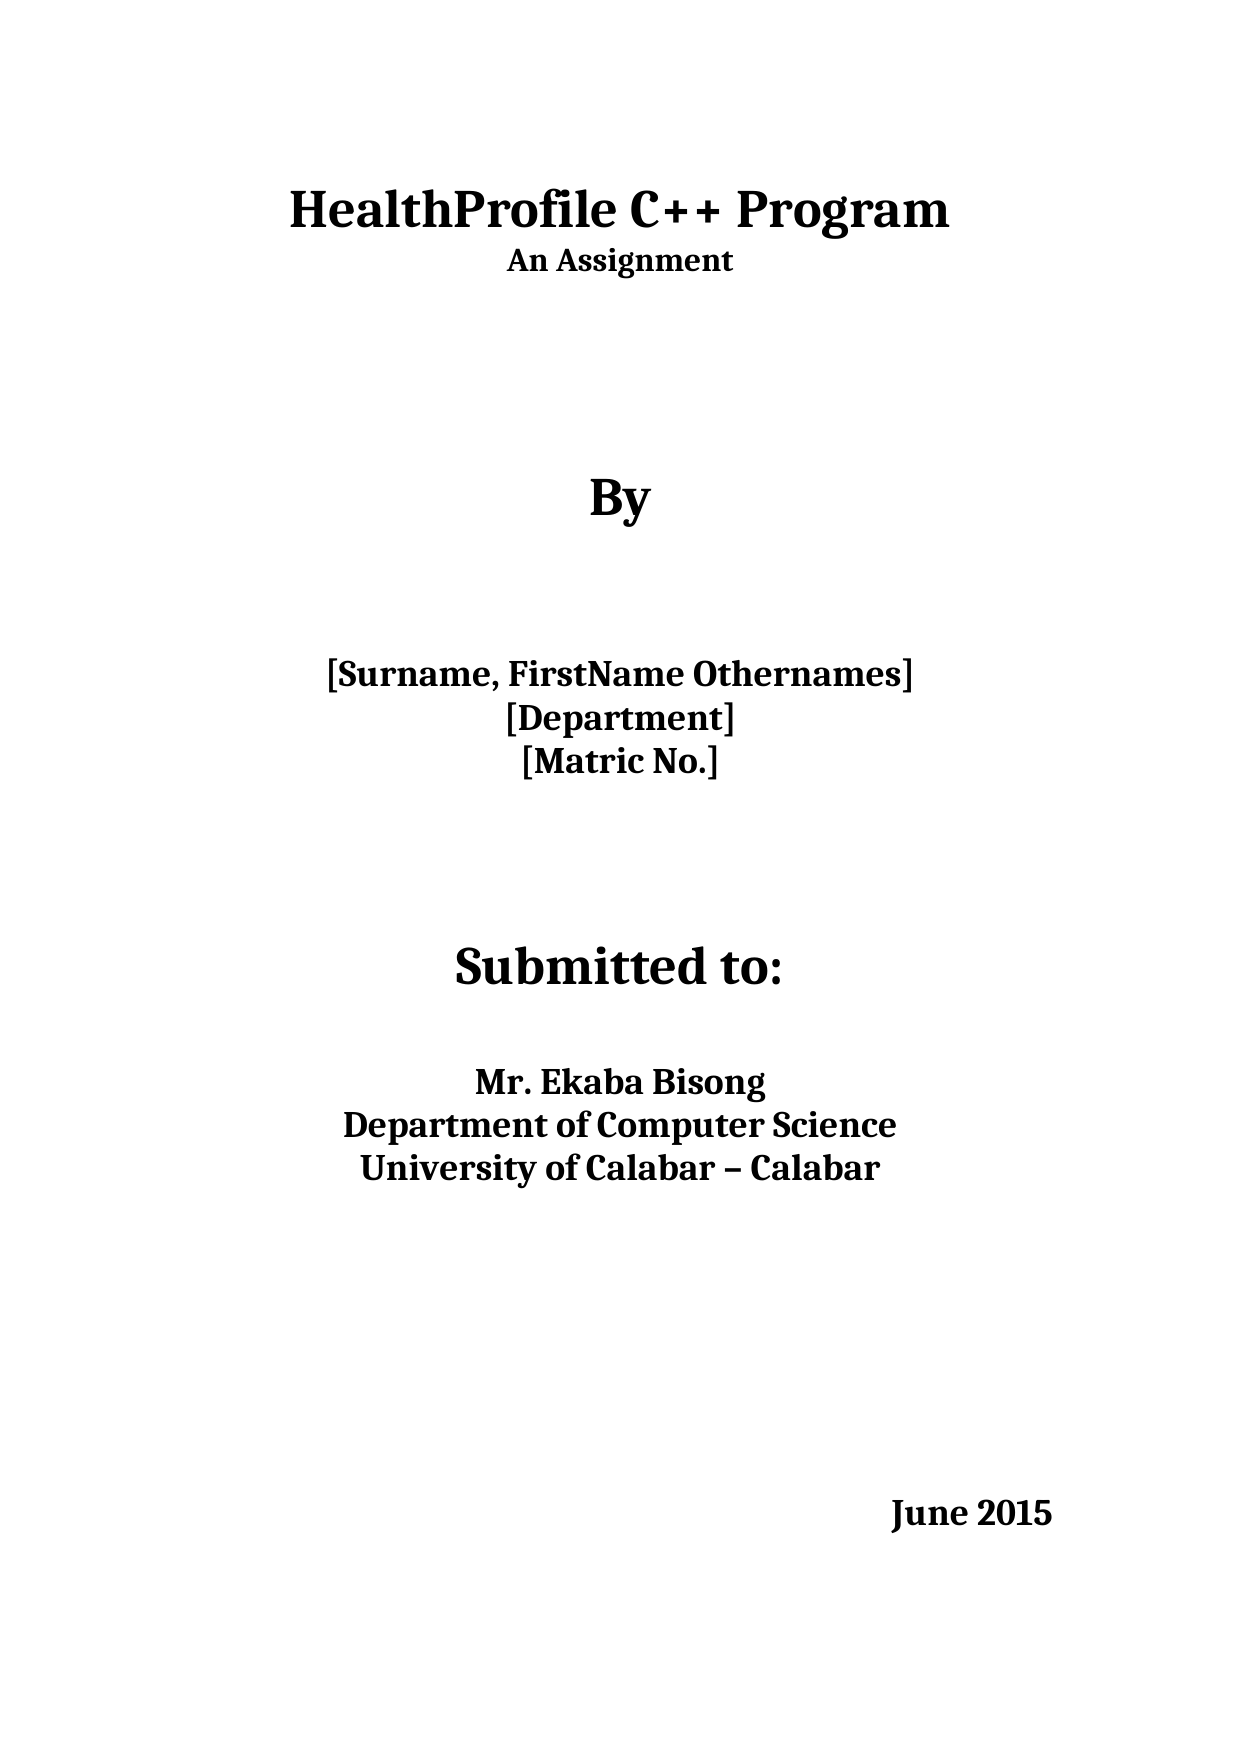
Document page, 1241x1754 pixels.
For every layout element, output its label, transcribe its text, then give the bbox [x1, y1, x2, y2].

text [Department] [187, 696, 1053, 739]
text Submitted to: [187, 936, 1053, 998]
text [Surname, FirstName Othernames] [187, 653, 1053, 696]
text University of Calabar – Calabar [187, 1147, 1053, 1190]
text [Matric No.] [187, 739, 1053, 782]
text Department of Computer Science [187, 1103, 1053, 1147]
text By [187, 466, 1053, 528]
text An Assignment [187, 241, 1053, 279]
text Mr. Ekaba Bisong [187, 1060, 1053, 1103]
text HealthProfile C++ Program [187, 179, 1053, 241]
text June 2015 [187, 1492, 1053, 1535]
